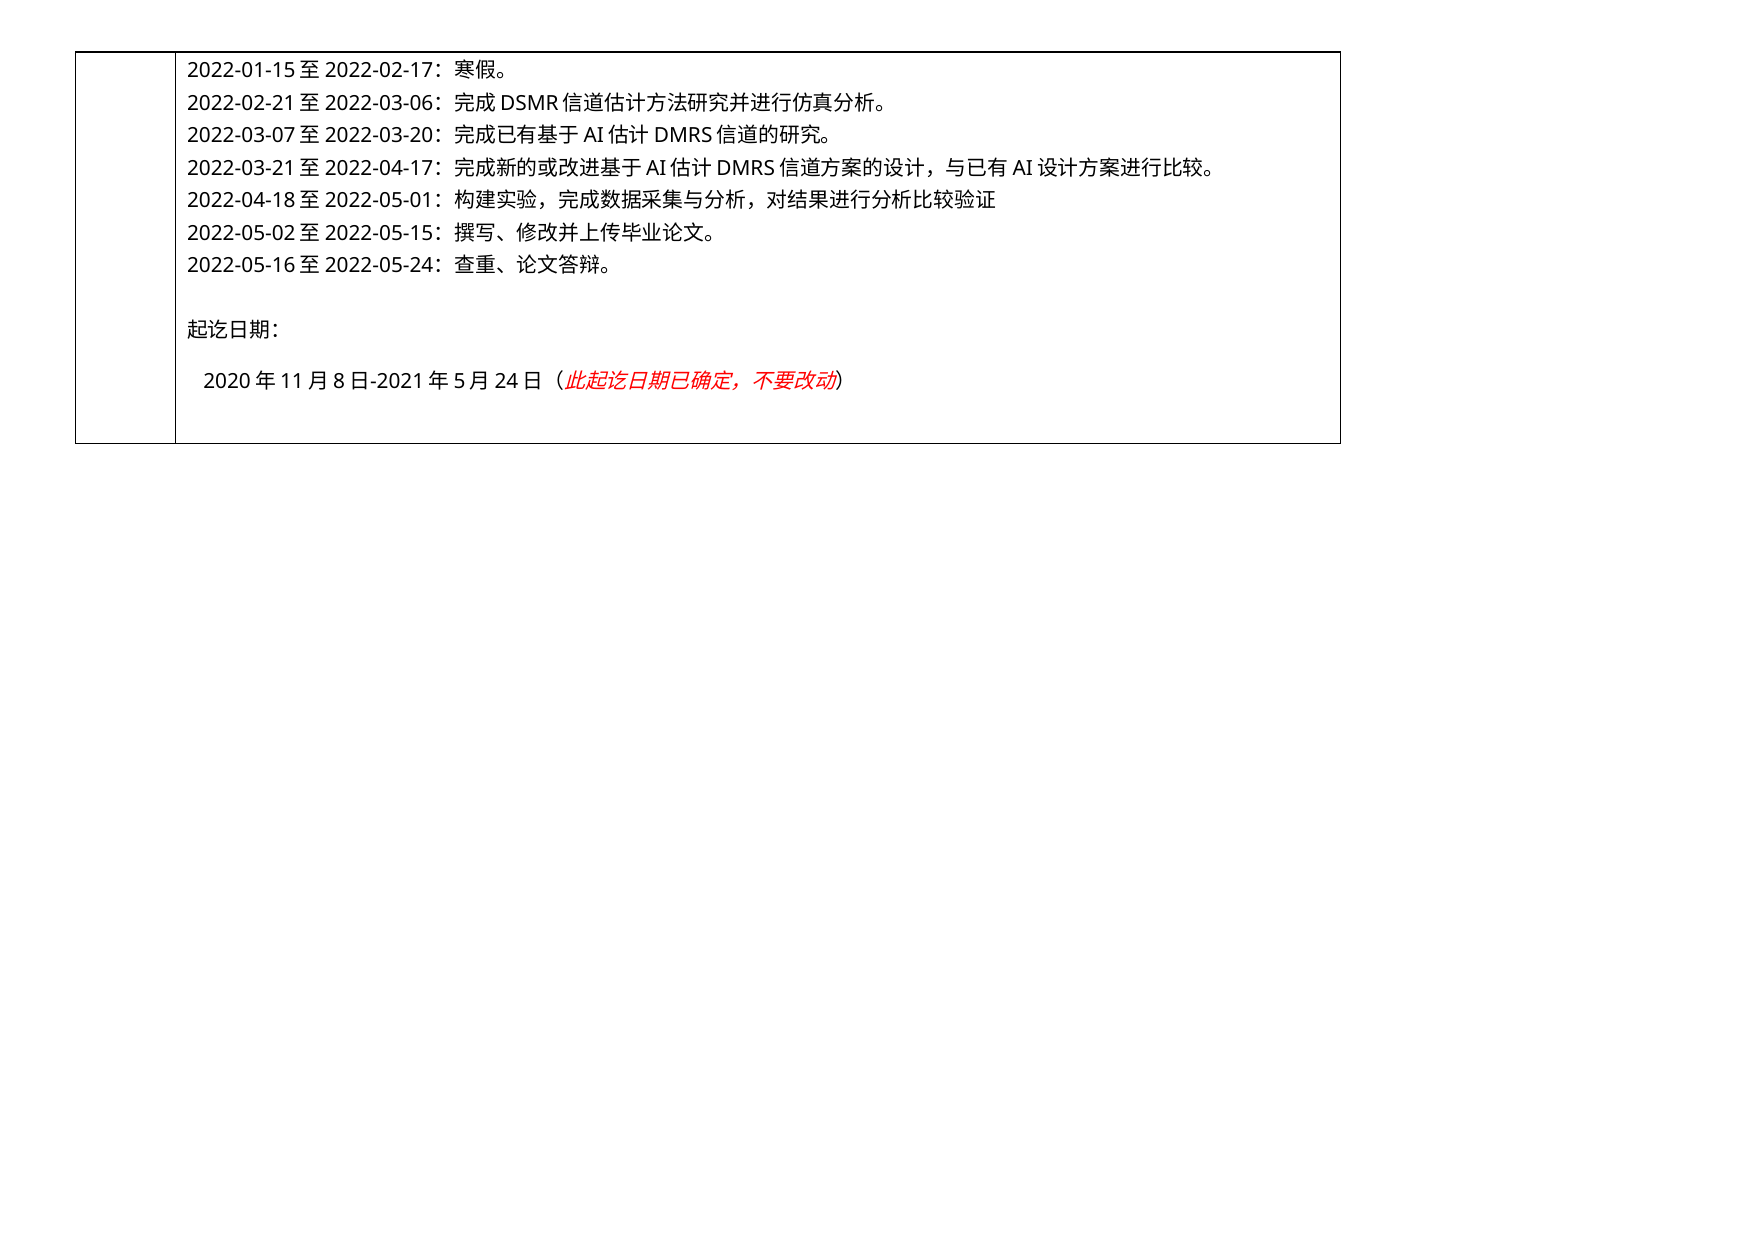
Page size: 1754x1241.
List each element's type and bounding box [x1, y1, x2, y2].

table_cell [76, 53, 175, 442]
table_cell [176, 53, 1340, 442]
